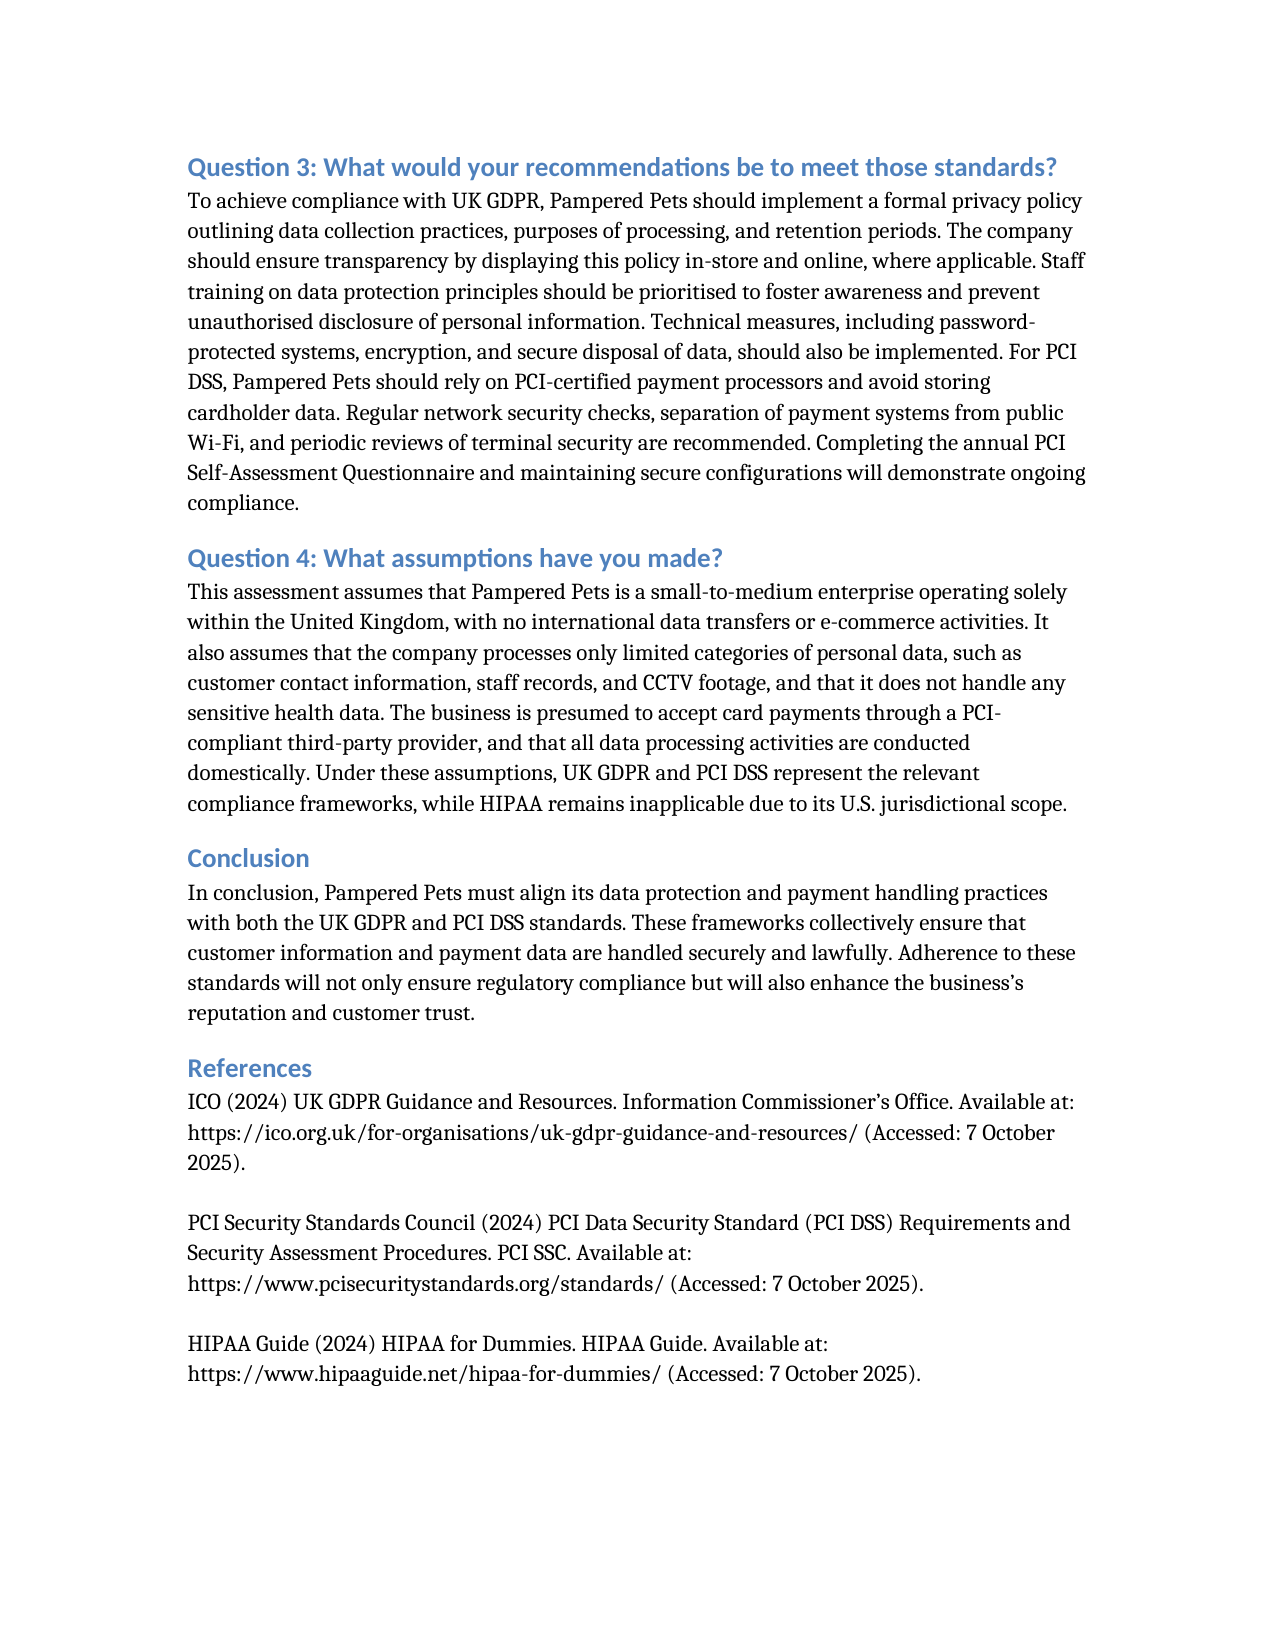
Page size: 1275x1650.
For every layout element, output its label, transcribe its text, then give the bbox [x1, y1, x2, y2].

text In conclusion, Pampered Pets must align its data protection and payment handling practices with both the UK GDPR and PCI DSS standards. These frameworks collectively ensure that customer information and payment data are handled securely and lawfully. Adherence to these standards will not only ensure regulatory compliance but will also enhance the business’s reputation and customer trust. [187, 879, 1087, 1027]
subtitle Question 4: What assumptions have you made? [187, 541, 1087, 574]
text ICO (2024) UK GDPR Guidance and Resources. Information Commissioner’s Office. Available at: https://ico.org.uk/for-organisations/uk-gdpr-guidance-and-resources/ (Accessed: 7 October 2025). PCI Security Standards Council (2024) PCI Data Security Standard (PCI DSS) Requirements and Security Assessment Procedures. PCI SSC. Available at: https://www.pcisecuritystandards.org/standards/ (Accessed: 7 October 2025). HIPAA Guide (2024) HIPAA for Dummies. HIPAA Guide. Available at: https://www.hipaaguide.net/hipaa-for-dummies/ (Accessed: 7 October 2025). [187, 1089, 1087, 1387]
subtitle Question 3: What would your recommendations be to meet those standards? [187, 150, 1087, 183]
text This assessment assumes that Pampered Pets is a small-to-medium enterprise operating solely within the United Kingdom, with no international data transfers or e-commerce activities. It also assumes that the company processes only limited categories of personal data, such as customer contact information, staff records, and CCTV footage, and that it does not handle any sensitive health data. The business is presumed to accept card payments through a PCI-compliant third-party provider, and that all data processing activities are conducted domestically. Under these assumptions, UK GDPR and PCI DSS represent the relevant compliance frameworks, while HIPAA remains inapplicable due to its U.S. jurisdictional scope. [187, 579, 1087, 817]
subtitle Conclusion [187, 841, 1087, 874]
text To achieve compliance with UK GDPR, Pampered Pets should implement a formal privacy policy outlining data collection practices, purposes of processing, and retention periods. The company should ensure transparency by displaying this policy in-store and online, where applicable. Staff training on data protection principles should be prioritised to foster awareness and prevent unauthorised disclosure of personal information. Technical measures, including password-protected systems, encryption, and secure disposal of data, should also be implemented. For PCI DSS, Pampered Pets should rely on PCI-certified payment processors and avoid storing cardholder data. Regular network security checks, separation of payment systems from public Wi-Fi, and periodic reviews of terminal security are recommended. Completing the annual PCI Self-Assessment Questionnaire and maintaining secure configurations will demonstrate ongoing compliance. [187, 188, 1087, 516]
subtitle References [187, 1051, 1087, 1084]
